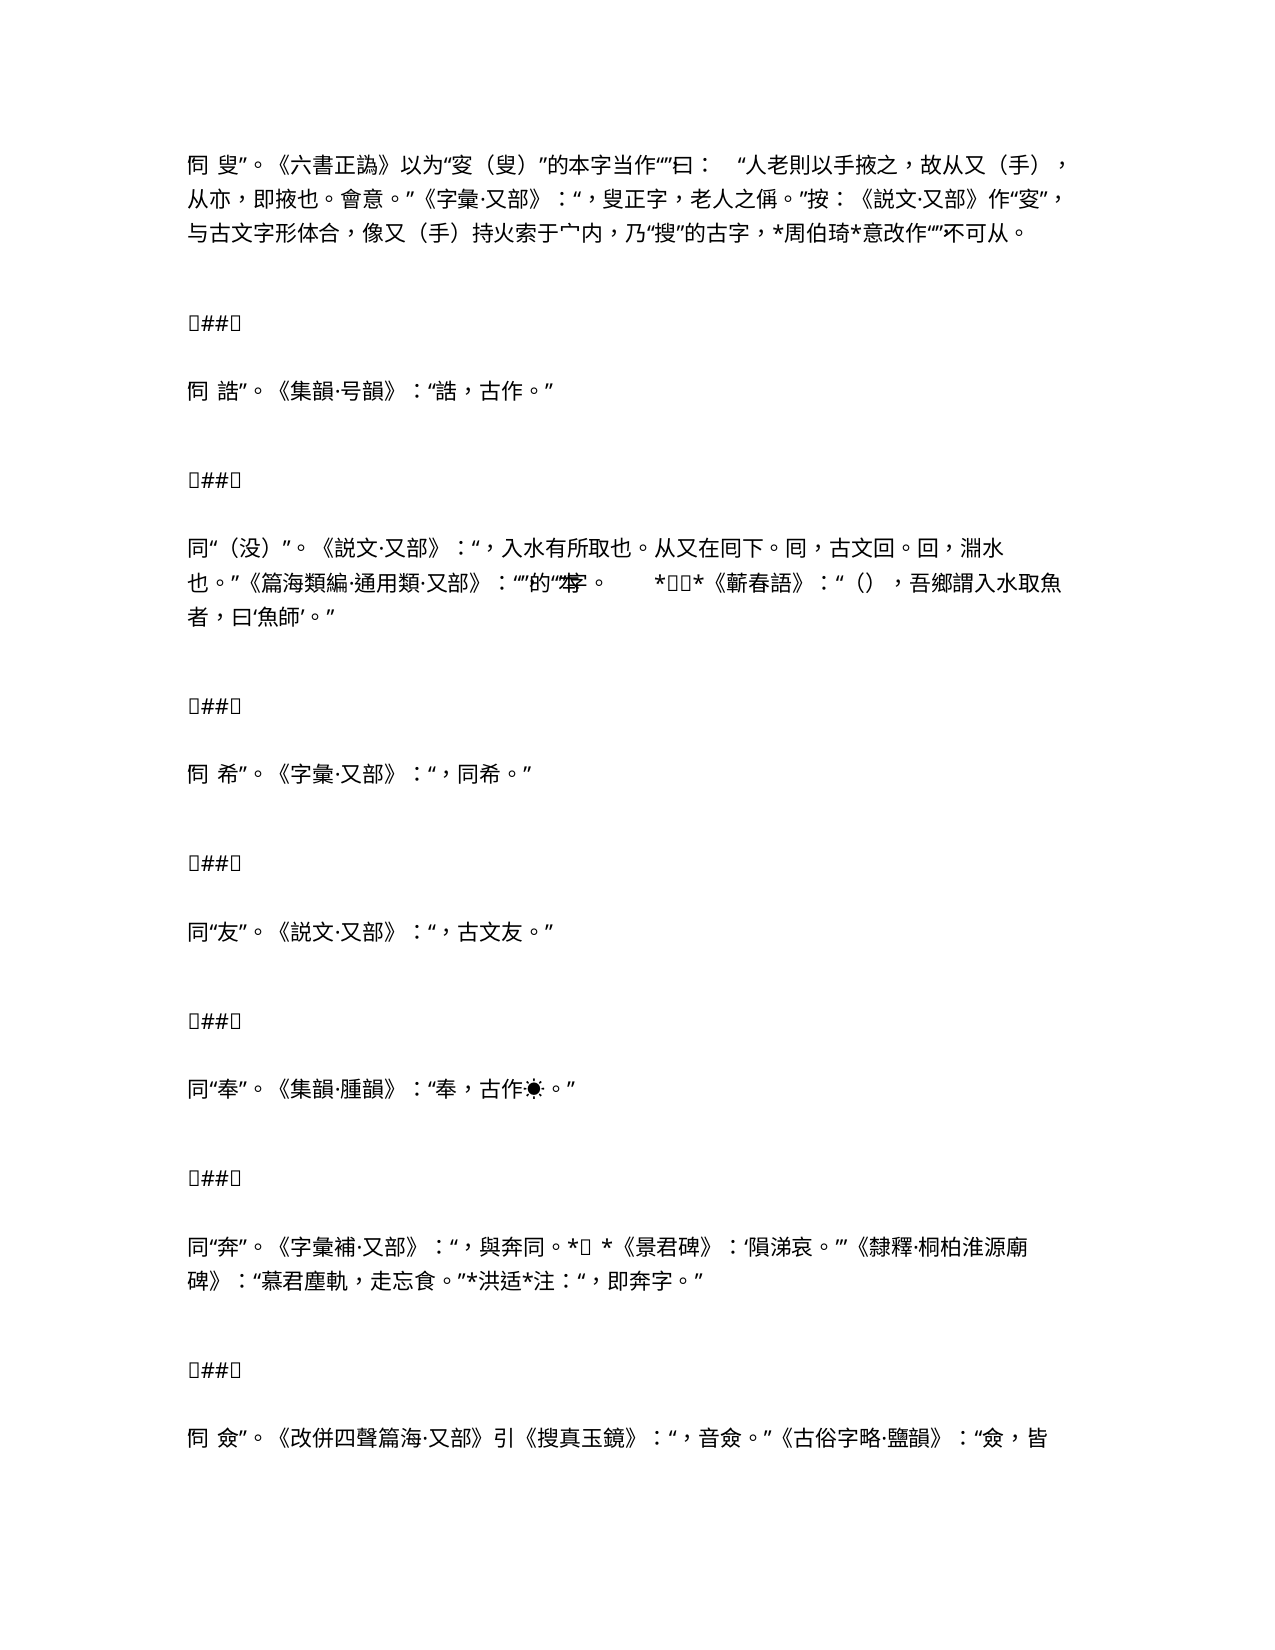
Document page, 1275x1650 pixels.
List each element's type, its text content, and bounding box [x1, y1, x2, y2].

text 𠬸##𠬸 同“𠬛（没）”。《説文·又部》：“𠬸，入水有所取也。从又在囘下。囘，古文回。回，淵水也。”《篇海類編·通用類·又部》：“𠬸”，“𠬛”的本字。*黄侃*《蘄春語》：“（𠬸），吾鄉謂入水取魚者，曰‘𠬸魚師’。” [187, 465, 1087, 666]
text 𠬹##𠬹 𠬹同“希”。《字彙·又部》：“𠬹，同希。” [187, 691, 1087, 823]
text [187, 150, 1087, 282]
text 𠬳##𠬳 𠬳同“誥”。《集韻·号韻》：“誥，古作𠬳。” [187, 307, 1087, 440]
text 𠬼##𠬼 同“奔”。《字彙補·又部》：“𠬼，與奔同。*漢*《景君碑》：‘隕涕𠬼哀。’”《隸釋·桐柏淮源廟碑》：“慕君塵軌，𠬼走忘食。”*洪适*注：“𠬼，即奔字。” [187, 1163, 1087, 1330]
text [187, 1355, 1087, 1453]
text 𠬺##𠬺 同“友”。《説文·又部》：“𠬺，古文友。” [187, 848, 1087, 981]
text 𠬻##𠬻 同“奉”。《集韻·腫韻》：“奉，古作☀。” [187, 1006, 1087, 1138]
